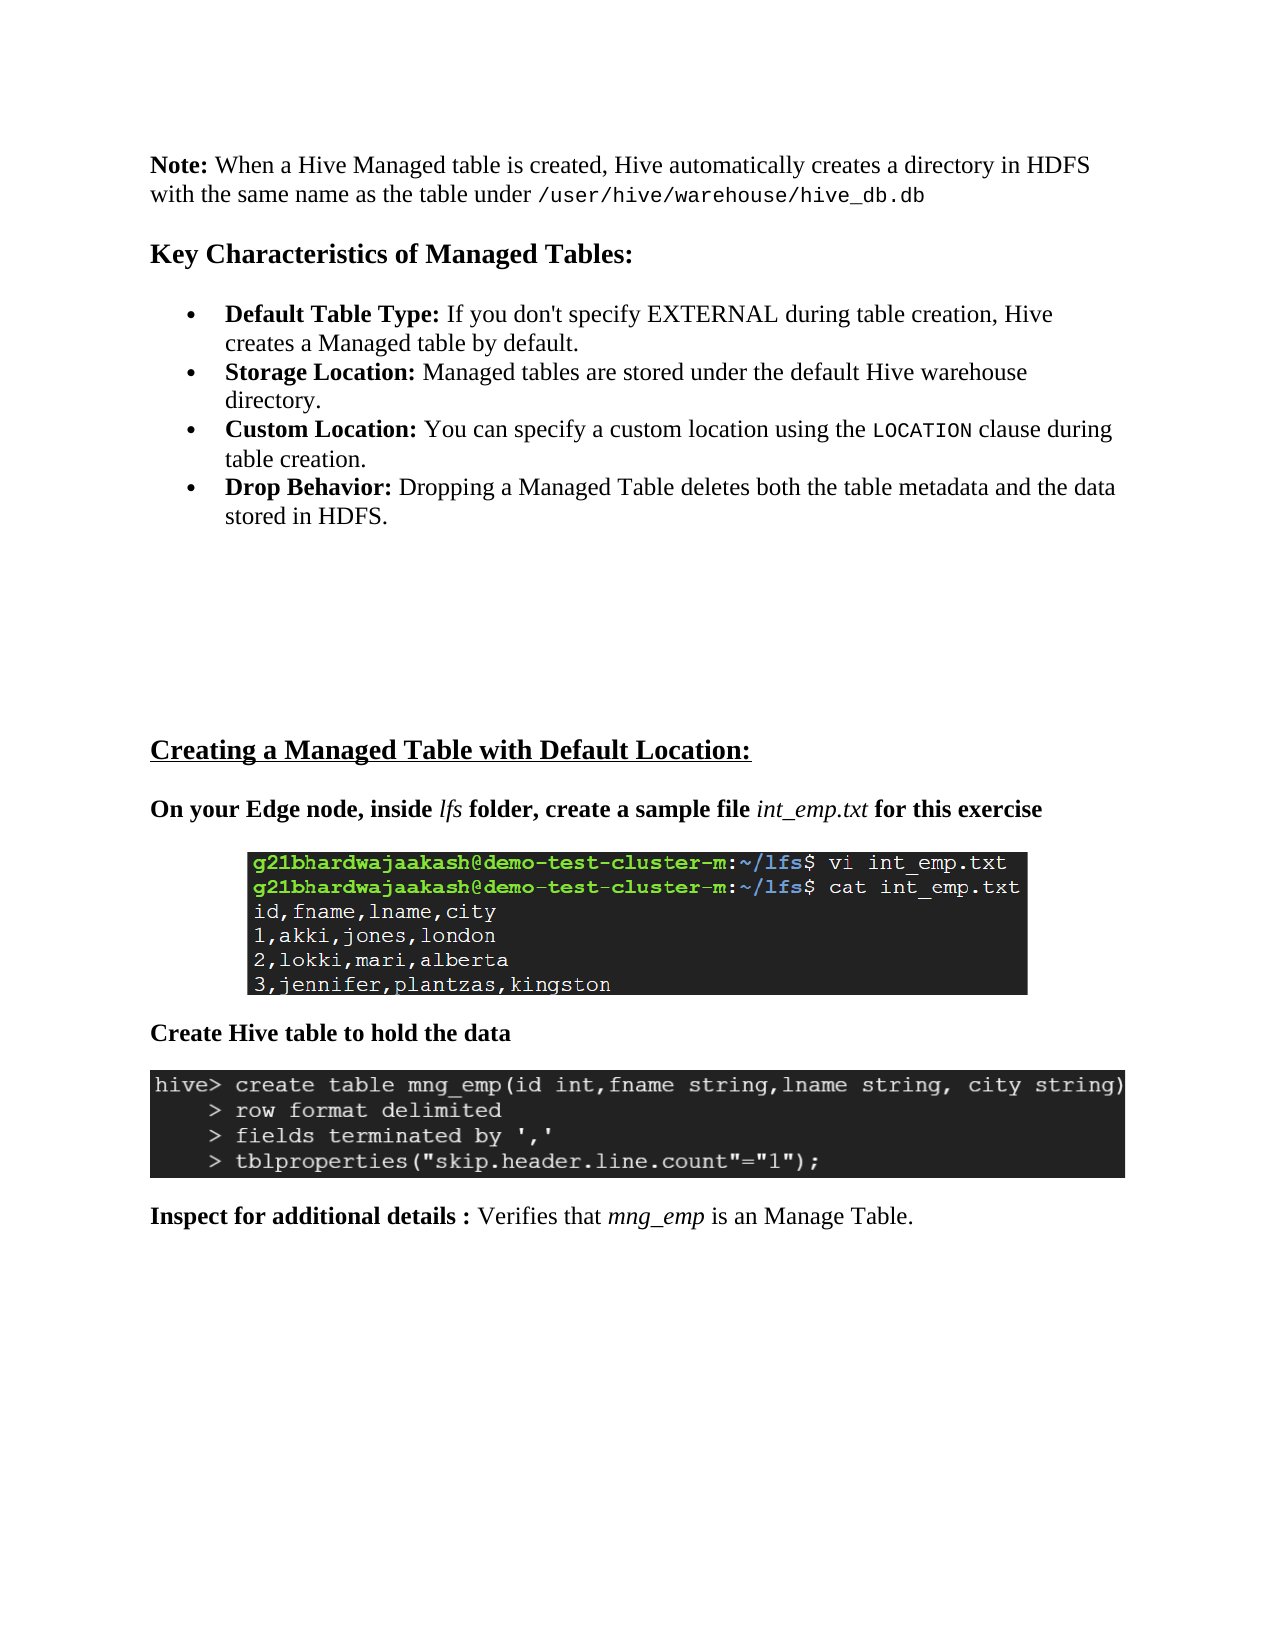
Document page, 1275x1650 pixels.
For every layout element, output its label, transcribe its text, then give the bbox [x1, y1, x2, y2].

text Creating a Managed Table with Default Location: [150, 733, 1125, 765]
text Inspect for additional details : Verifies that mng_emp is an Manage Table. [150, 1201, 1125, 1230]
list Default Table Type: If you don't specify EXTERNAL during table creation, Hive creates a Managed table by default. [187, 299, 1125, 357]
text Create Hive table to hold the data [150, 1018, 1125, 1047]
list Drop Behavior: Dropping a Managed Table deletes both the table metadata and the data stored in HDFS. [187, 472, 1125, 530]
picture [150, 1070, 1125, 1178]
text On your Edge node, inside lfs folder, create a sample file int_emp.txt for this exercise [150, 794, 1125, 823]
list Storage Location: Managed tables are stored under the default Hive warehouse directory. [187, 357, 1125, 414]
picture [247, 852, 1028, 995]
list Custom Location: You can specify a custom location using the LOCATION clause during table creation. [187, 414, 1125, 472]
text Note: When a Hive Managed table is created, Hive automatically creates a directory in HDFS with the same name as the table under /user/hive/warehouse/hive_db.db [150, 150, 1125, 208]
text Key Characteristics of Managed Tables: [150, 237, 1125, 270]
